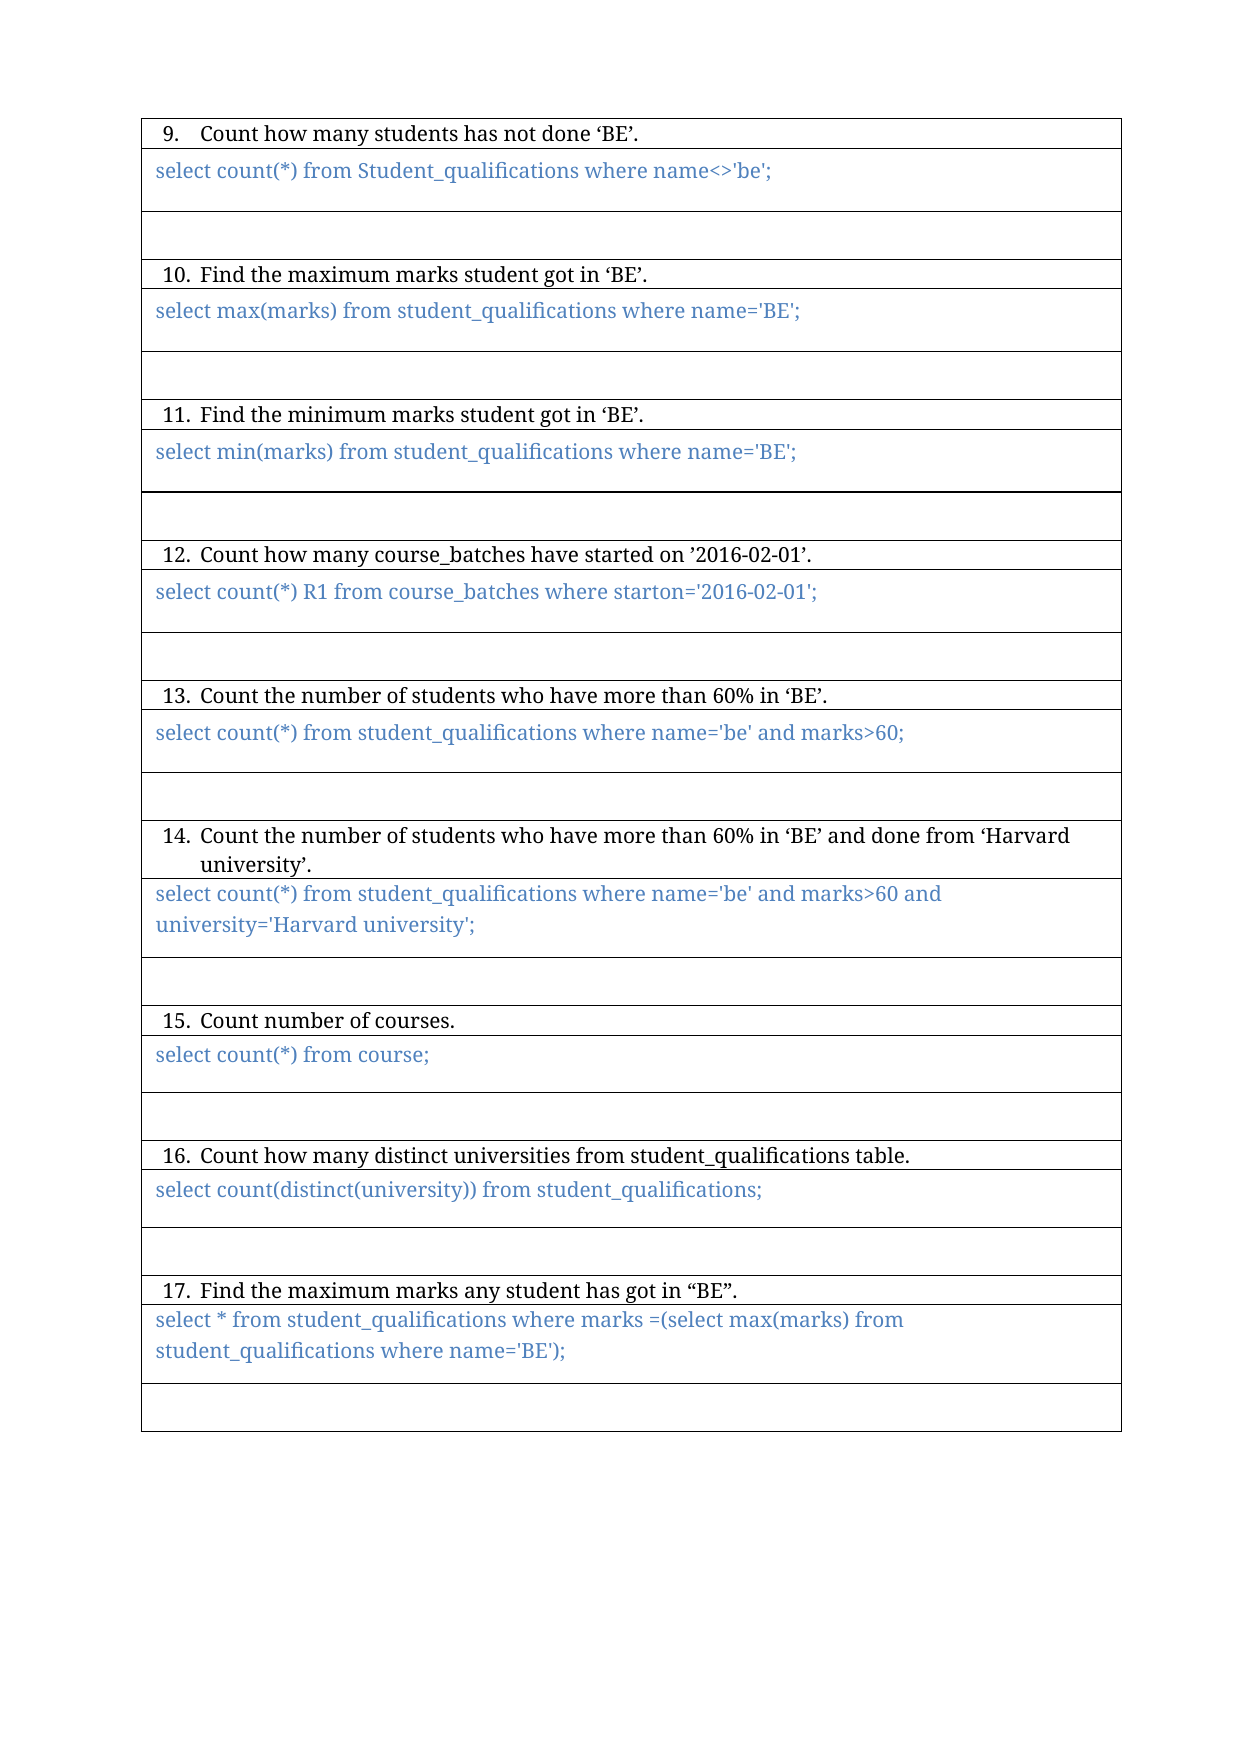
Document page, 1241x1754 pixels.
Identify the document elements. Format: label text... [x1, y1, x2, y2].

table_cell Count the number of students who have more than 60% in ‘BE’ and done from ‘Harvard university’. [142, 821, 1121, 878]
table_cell select count(*) from Student_qualifications where name<>'be'; [142, 149, 1121, 211]
table_cell Count number of courses. [142, 1006, 1121, 1034]
table_cell [142, 352, 1121, 399]
table_cell select * from student_qualifications where marks =(select max(marks) from student_qualifications where name='BE'); [142, 1305, 1121, 1383]
table_cell select min(marks) from student_qualifications where name='BE'; [142, 430, 1121, 491]
table_cell select count(*) from student_qualifications where name='be' and marks>60; [142, 710, 1121, 772]
table_cell select count(*) from student_qualifications where name='be' and marks>60 and university='Harvard university'; [142, 879, 1121, 957]
table_cell [142, 1384, 1121, 1431]
table_cell Find the maximum marks student got in ‘BE’. [142, 260, 1121, 288]
table_cell [142, 1093, 1121, 1140]
table_cell Count the number of students who have more than 60% in ‘BE’. [142, 681, 1121, 709]
table_cell Find the minimum marks student got in ‘BE’. [142, 400, 1121, 428]
table_cell [142, 633, 1121, 680]
table_cell [142, 1228, 1121, 1275]
table_cell [142, 958, 1121, 1005]
table_cell Find the maximum marks any student has got in “BE”. [142, 1276, 1121, 1304]
table_cell Count how many students has not done ‘BE’. [142, 119, 1121, 148]
table_cell select max(marks) from student_qualifications where name='BE'; [142, 289, 1121, 351]
table_cell select count(distinct(university)) from student_qualifications; [142, 1170, 1121, 1227]
table_cell [142, 493, 1121, 539]
table_cell Count how many distinct universities from student_qualifications table. [142, 1141, 1121, 1169]
table_cell [142, 212, 1121, 259]
table_cell select count(*) from course; [142, 1036, 1121, 1092]
table_cell [142, 773, 1121, 820]
table_cell select count(*) R1 from course_batches where starton='2016-02-01'; [142, 570, 1121, 632]
table_cell Count how many course_batches have started on ’2016-02-01’. [142, 541, 1121, 569]
